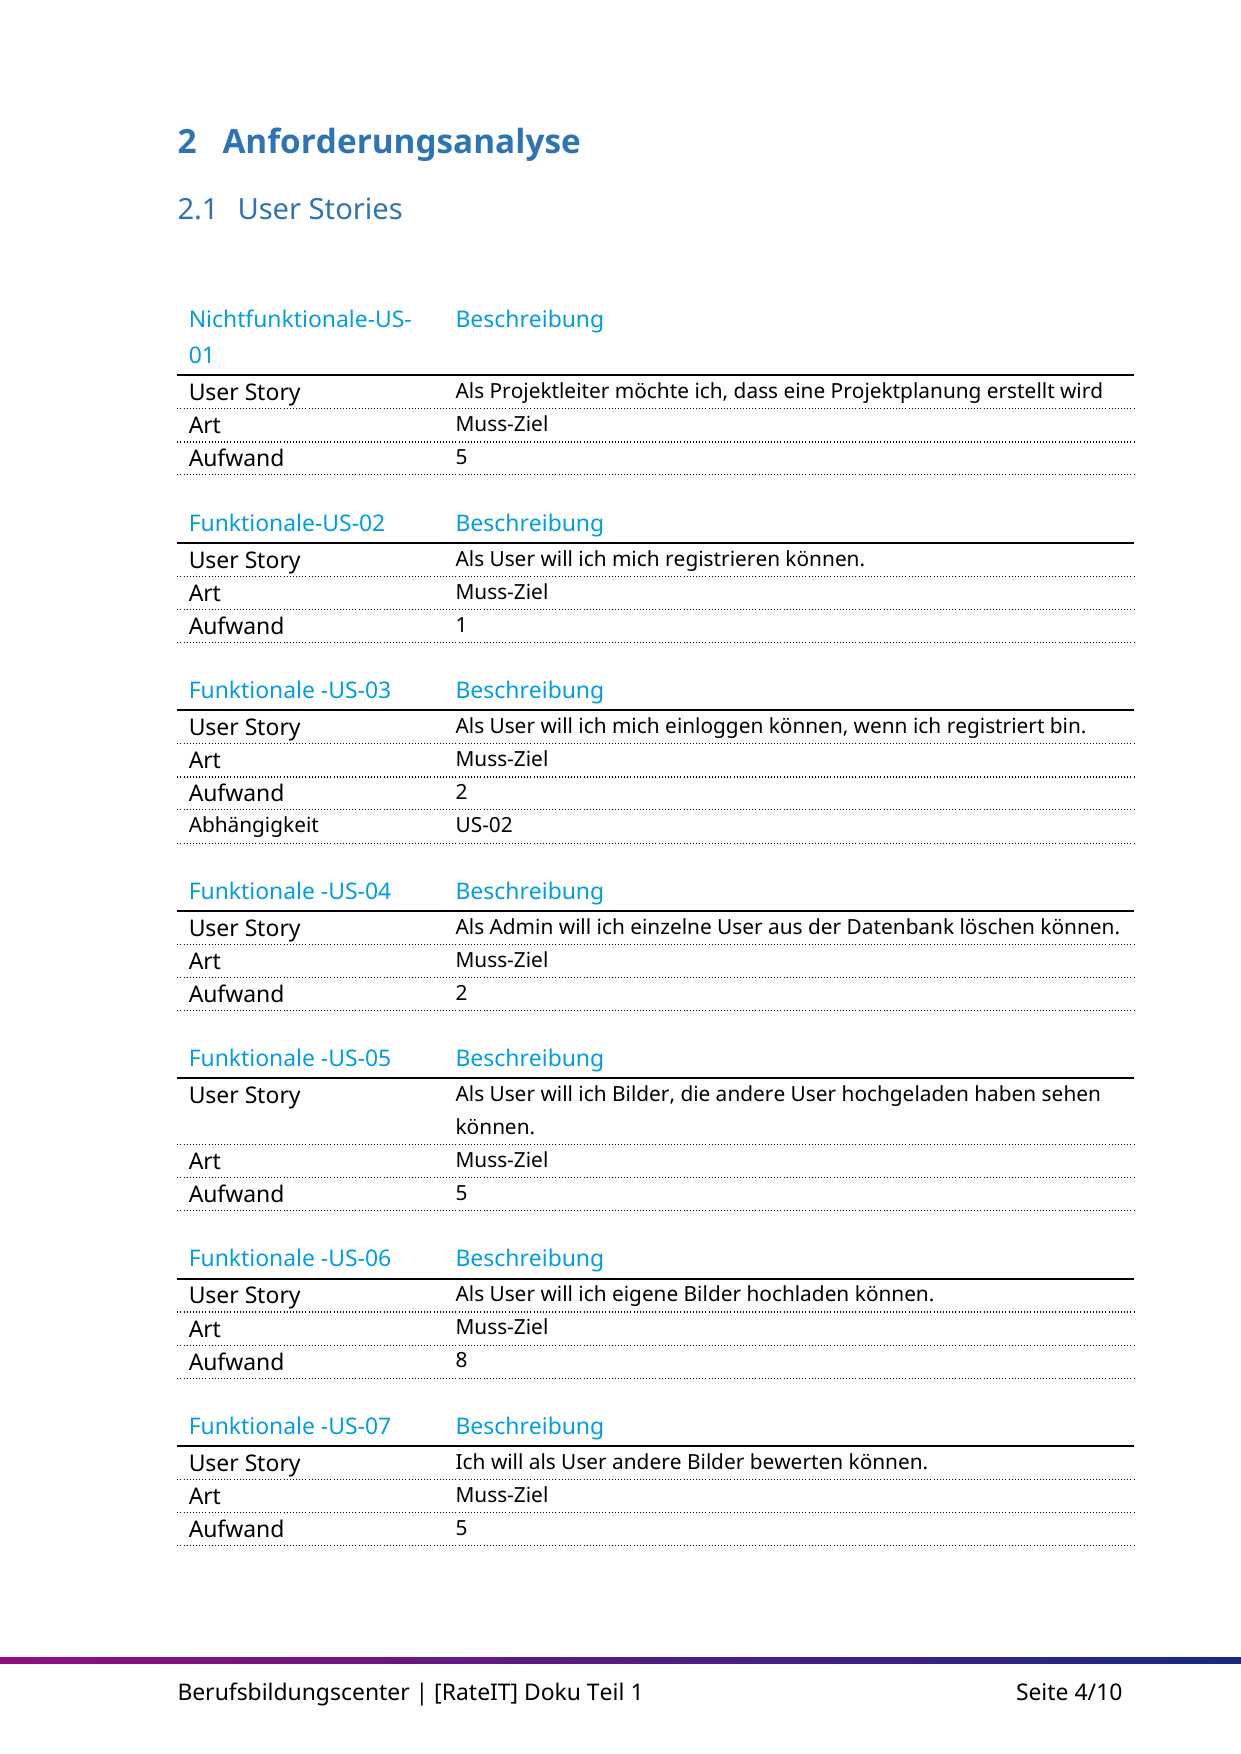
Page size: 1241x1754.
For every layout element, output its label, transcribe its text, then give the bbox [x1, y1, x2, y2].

table_cell User Story [177, 1280, 444, 1311]
table_header Funktionale -US-07 [177, 1410, 444, 1445]
table_cell Aufwand [177, 1177, 444, 1210]
table_cell User Story [177, 1447, 444, 1479]
table_header Funktionale-US-02 [177, 507, 444, 542]
table_cell Als User will ich eigene Bilder hochladen können. [444, 1280, 1134, 1311]
table_cell 1 [444, 609, 1134, 642]
table_cell Muss-Ziel [444, 743, 1134, 776]
table_header Beschreibung [444, 303, 1134, 374]
table_cell Als User will ich mich einloggen können, wenn ich registriert bin. [444, 711, 1134, 743]
table_cell US-02 [444, 809, 1134, 842]
table_cell Muss-Ziel [444, 1479, 1134, 1512]
table_cell Aufwand [177, 1345, 444, 1377]
table_cell Art [177, 944, 444, 977]
table_header Beschreibung [444, 1242, 1134, 1277]
table_cell Art [177, 1144, 444, 1177]
table_cell 5 [444, 441, 1134, 474]
table_header Funktionale -US-05 [177, 1042, 444, 1077]
table_cell 5 [444, 1177, 1134, 1210]
table_header Funktionale -US-04 [177, 875, 444, 910]
table_cell User Story [177, 711, 444, 743]
table_cell User Story [177, 544, 444, 576]
table_cell 2 [444, 776, 1134, 809]
table_header Beschreibung [444, 1042, 1134, 1077]
table_cell User Story [177, 912, 444, 944]
table_cell Ich will als User andere Bilder bewerten können. [444, 1447, 1134, 1479]
table_header Beschreibung [444, 507, 1134, 542]
subtitle Anforderungsanalyse [177, 118, 1152, 163]
table_cell Als Projektleiter möchte ich, dass eine Projektplanung erstellt wird [444, 376, 1134, 408]
table_cell 8 [444, 1345, 1134, 1377]
table_cell Als User will ich mich registrieren können. [444, 544, 1134, 576]
table_cell 2 [444, 977, 1134, 1010]
table_cell Aufwand [177, 977, 444, 1010]
table_cell Art [177, 1311, 444, 1344]
table_cell Muss-Ziel [444, 1311, 1134, 1344]
table_cell Aufwand [177, 609, 444, 642]
table_cell Aufwand [177, 776, 444, 809]
table_header Funktionale -US-06 [177, 1242, 444, 1277]
table_cell Aufwand [177, 441, 444, 474]
table_cell Art [177, 1479, 444, 1512]
table_cell Muss-Ziel [444, 576, 1134, 609]
table_cell Muss-Ziel [444, 1144, 1134, 1177]
table_cell User Story [177, 376, 444, 408]
table_cell Muss-Ziel [444, 408, 1134, 441]
table_header Funktionale -US-03 [177, 674, 444, 709]
table_cell Als Admin will ich einzelne User aus der Datenbank löschen können. [444, 912, 1134, 944]
table_cell 5 [444, 1512, 1134, 1545]
table_header Beschreibung [444, 674, 1134, 709]
table_cell Art [177, 576, 444, 609]
table_cell Muss-Ziel [444, 944, 1134, 977]
table_cell Als User will ich Bilder, die andere User hochgeladen haben sehen können. [444, 1079, 1134, 1144]
table_header Beschreibung [444, 1410, 1134, 1445]
table_cell Abhängigkeit [177, 809, 444, 842]
table_cell Art [177, 408, 444, 441]
table_cell Art [177, 743, 444, 776]
table_header Nichtfunktionale-US-01 [177, 303, 444, 374]
table_cell User Story [177, 1079, 444, 1144]
table_cell Aufwand [177, 1512, 444, 1545]
table_header Beschreibung [444, 875, 1134, 910]
subtitle User Stories [177, 188, 1152, 228]
